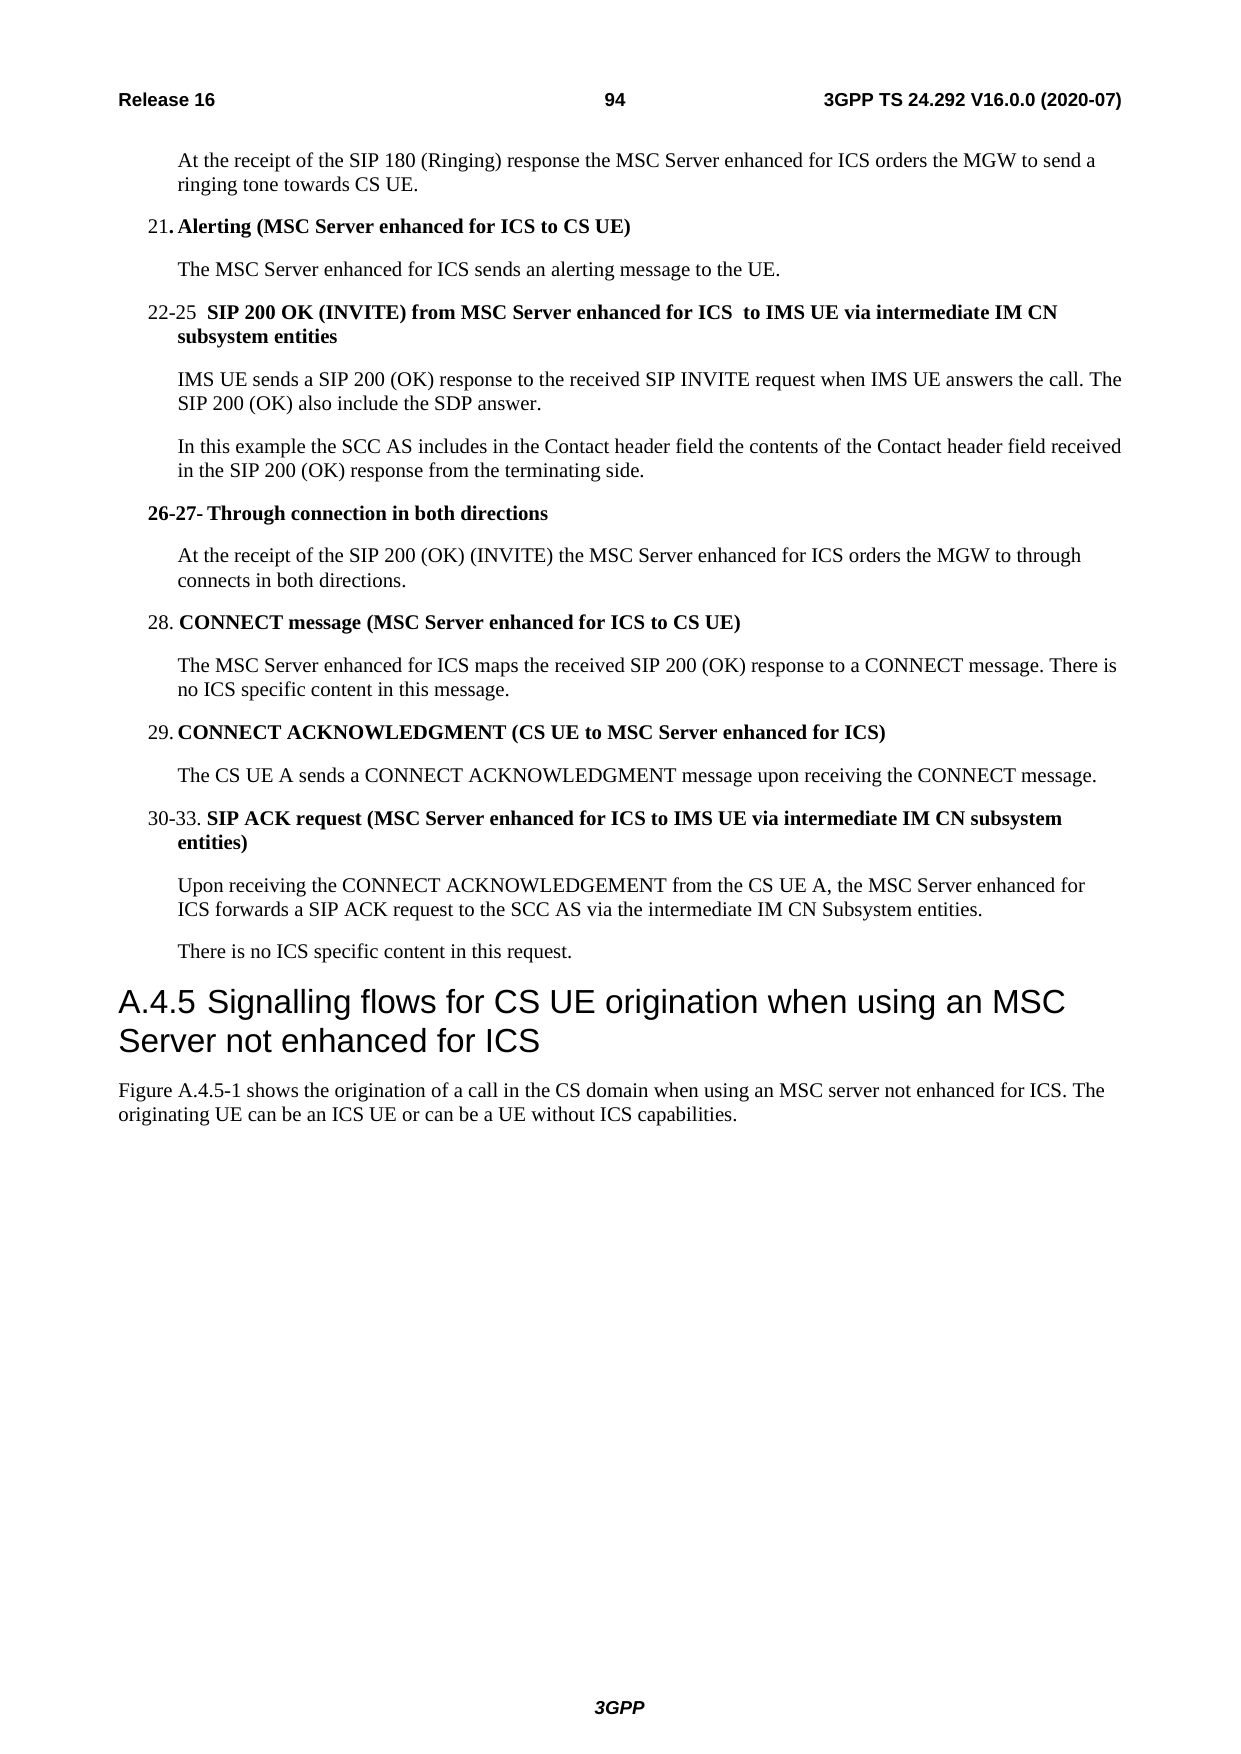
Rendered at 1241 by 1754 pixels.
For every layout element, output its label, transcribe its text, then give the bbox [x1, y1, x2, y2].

text At the receipt of the SIP 180 (Ringing) response the MSC Server enhanced for ICS orders the MGW to send a ringing tone towards CS UE. [148, 147, 1122, 196]
text IMS UE sends a SIP 200 (OK) response to the received SIP INVITE request when IMS UE answers the call. The SIP 200 (OK) also include the SDP answer. [148, 367, 1122, 415]
text 28. CONNECT message (MSC Server enhanced for ICS to CS UE) [148, 610, 1122, 634]
text Figure A.4.5-1 shows the origination of a call in the CS domain when using an MSC server not enhanced for ICS. The originating UE can be an ICS UE or can be a UE without ICS capabilities. [118, 1078, 1122, 1126]
text Upon receiving the CONNECT ACKNOWLEDGEMENT from the CS UE A, the MSC Server enhanced for ICS forwards a SIP ACK request to the SCC AS via the intermediate IM CN Subsystem entities. [148, 872, 1122, 921]
text The MSC Server enhanced for ICS sends an alerting message to the UE. [148, 257, 1122, 281]
text 30-33. SIP ACK request (MSC Server enhanced for ICS to IMS UE via intermediate IM CN subsystem entities) [148, 806, 1122, 854]
text At the receipt of the SIP 200 (OK) (INVITE) the MSC Server enhanced for ICS orders the MGW to through connects in both directions. [148, 543, 1122, 592]
text 29. CONNECT ACKNOWLEDGMENT (CS UE to MSC Server enhanced for ICS) [148, 720, 1122, 744]
text 22-25 SIP 200 OK (INVITE) from MSC Server enhanced for ICS to IMS UE via intermediate IM CN subsystem entities [148, 300, 1122, 348]
text The CS UE A sends a CONNECT ACKNOWLEDGMENT message upon receiving the CONNECT message. [148, 763, 1122, 787]
text The MSC Server enhanced for ICS maps the received SIP 200 (OK) response to a CONNECT message. There is no ICS specific content in this message. [148, 653, 1122, 701]
text In this example the SCC AS includes in the Contact header field the contents of the Contact header field received in the SIP 200 (OK) response from the terminating side. [148, 434, 1122, 482]
text 21. Alerting (MSC Server enhanced for ICS to CS UE) [148, 214, 1122, 238]
subtitle A.4.5 Signalling flows for CS UE origination when using an MSC Server not enhanced for ICS [118, 982, 1122, 1059]
text 26-27- Through connection in both directions [148, 501, 1122, 525]
text There is no ICS specific content in this request. [148, 939, 1122, 963]
